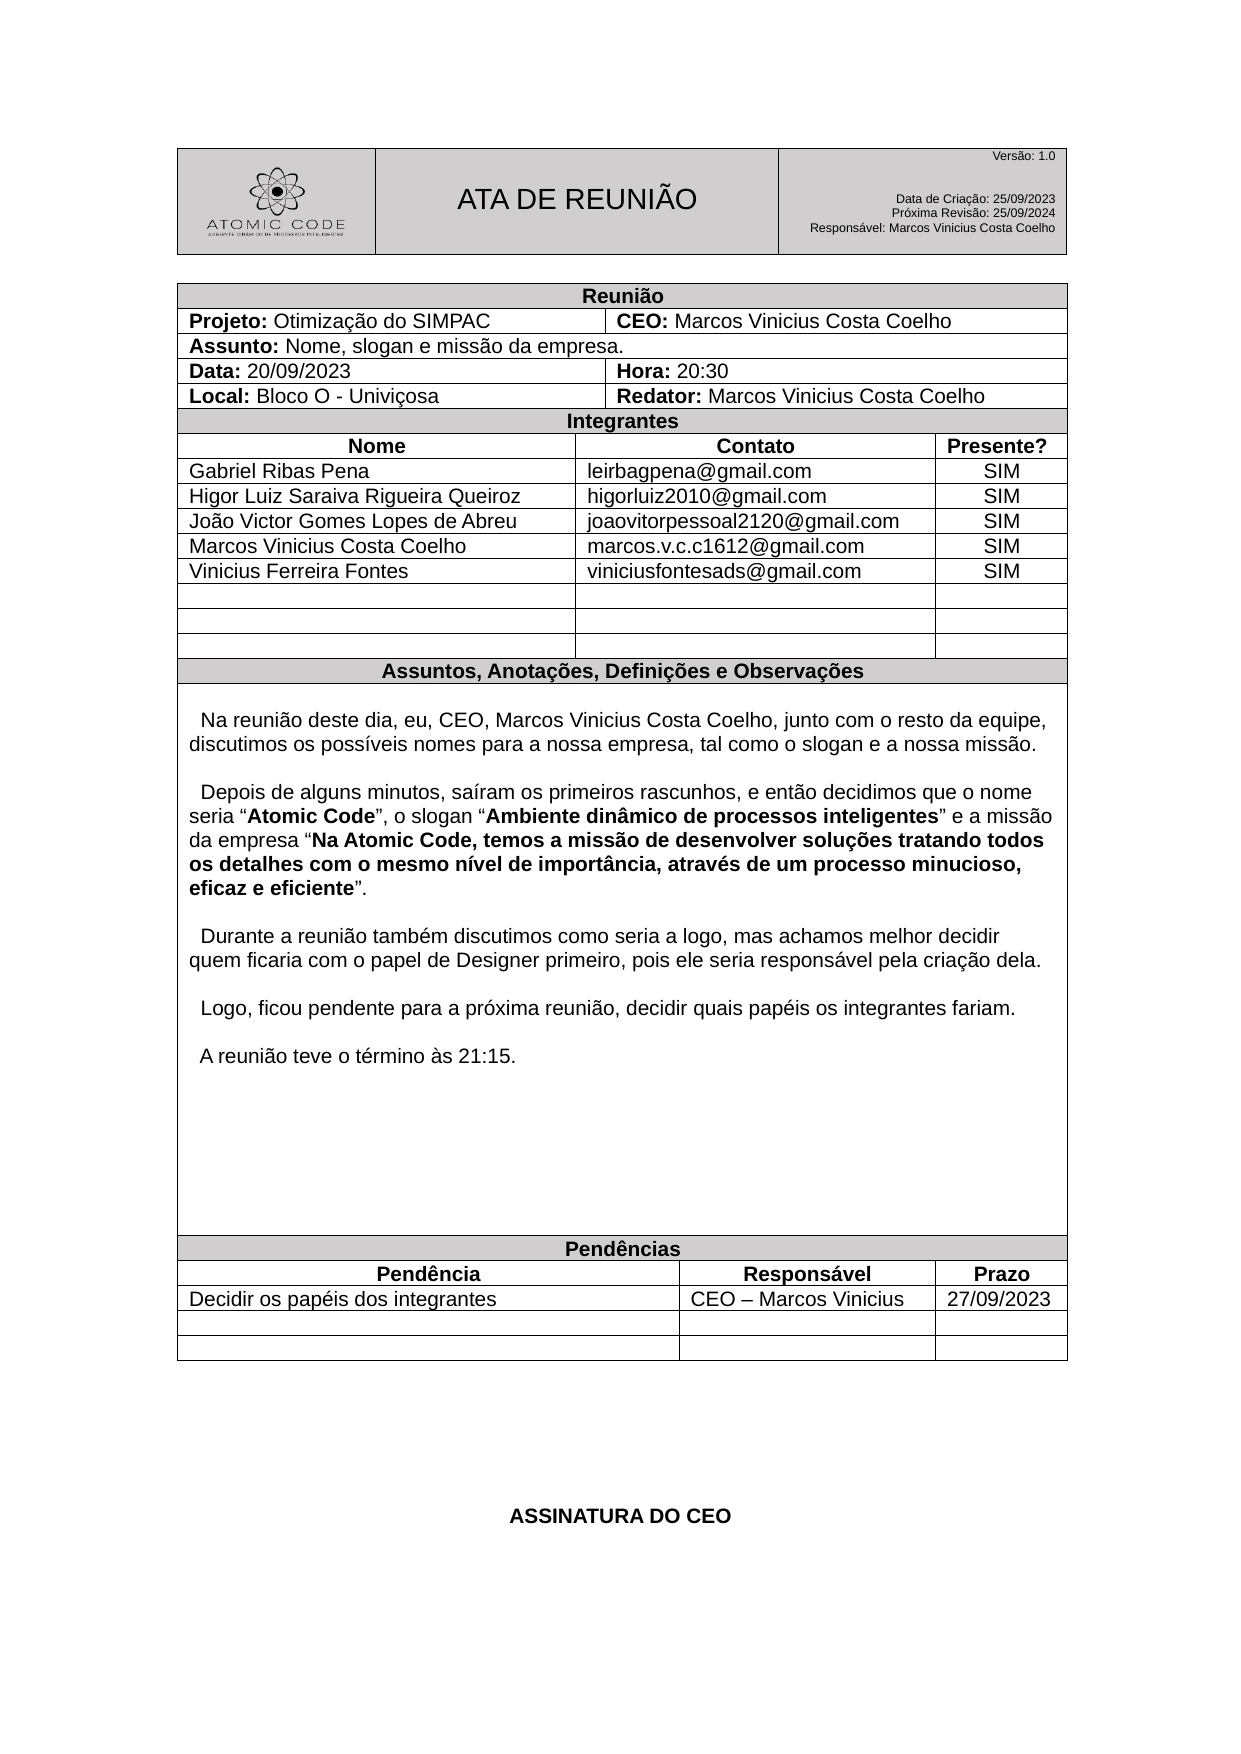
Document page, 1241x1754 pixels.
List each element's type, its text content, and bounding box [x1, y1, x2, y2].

table_cell [936, 584, 1067, 608]
table_cell [576, 609, 935, 633]
table_cell CEO – Marcos Vinicius [680, 1286, 935, 1310]
text ASSINATURA DO CEO [177, 1504, 1063, 1528]
table_cell SIM [936, 534, 1067, 558]
table_cell [178, 584, 575, 608]
table_cell João Victor Gomes Lopes de Abreu [178, 509, 575, 533]
table_cell Integrantes [178, 409, 1067, 433]
table_cell SIM [936, 484, 1067, 508]
table_cell joaovitorpessoal2120@gmail.com [576, 509, 935, 533]
table_cell Pendências [178, 1236, 1067, 1260]
table_cell [680, 1311, 935, 1335]
table_cell [178, 609, 575, 633]
table_cell Nome [178, 434, 575, 458]
table_cell Assunto: Nome, slogan e missão da empresa. [178, 334, 1067, 358]
table_header [365, 149, 375, 254]
table_cell SIM [936, 459, 1067, 483]
table_cell Presente? [936, 434, 1067, 458]
table_cell Projeto: Otimização do SIMPAC [178, 309, 605, 333]
table_cell Gabriel Ribas Pena [178, 459, 575, 483]
table_cell Contato [576, 434, 935, 458]
table_cell Na reunião deste dia, eu, CEO, Marcos Vinicius Costa Coelho, junto com o resto da equipe, discutimos os possíveis nomes para a nossa empresa, tal como o slogan e a nossa missão. Depois de alguns minutos, saíram os primeiros rascunhos, e então decidimos que o nome seria “Atomic Code”, o slogan “Ambiente dinâmico de processos inteligentes” e a missão da empresa “Na Atomic Code, temos a missão de desenvolver soluções tratando todos os detalhes com o mesmo nível de importância, através de um processo minucioso, eficaz e eficiente”. Durante a reunião também discutimos como seria a logo, mas achamos melhor decidir quem ficaria com o papel de Designer primeiro, pois ele seria responsável pela criação dela. Logo, ficou pendente para a próxima reunião, decidir quais papéis os integrantes fariam. A reunião teve o término às 21:15. [178, 684, 1067, 1235]
table_cell [576, 634, 935, 658]
table_cell Pendência [178, 1261, 679, 1285]
table_cell SIM [936, 559, 1067, 583]
table_cell [680, 1336, 935, 1360]
table_cell Prazo [936, 1261, 1067, 1285]
table_cell CEO: Marcos Vinicius Costa Coelho [606, 309, 1067, 333]
table_cell Hora: 20:30 [606, 359, 1067, 383]
table_cell Higor Luiz Saraiva Rigueira Queiroz [178, 484, 575, 508]
table_cell [178, 1311, 679, 1335]
table_cell Vinicius Ferreira Fontes [178, 559, 575, 583]
table_cell marcos.v.c.c1612@gmail.com [576, 534, 935, 558]
table_cell Redator: Marcos Vinicius Costa Coelho [606, 384, 1067, 408]
table_cell 27/09/2023 [936, 1286, 1067, 1310]
table_cell Responsável [680, 1261, 935, 1285]
table_cell Data: 20/09/2023 [178, 359, 605, 383]
table_cell higorluiz2010@gmail.com [576, 484, 935, 508]
table_cell [178, 1336, 679, 1360]
table_cell [936, 1311, 1067, 1335]
table_header Versão: 1.0 Data de Criação: 25/09/2023 Próxima Revisão: 25/09/2024 Responsável: Marcos Vinicius Costa Coelho [779, 149, 1066, 254]
table_cell viniciusfontesads@gmail.com [576, 559, 935, 583]
table_header Reunião [178, 284, 1067, 308]
picture [189, 148, 365, 254]
table_cell Marcos Vinicius Costa Coelho [178, 534, 575, 558]
table_cell Local: Bloco O - Univiçosa [178, 384, 605, 408]
table_cell [576, 584, 935, 608]
table_cell [936, 609, 1067, 633]
table_cell [936, 634, 1067, 658]
table_cell SIM [936, 509, 1067, 533]
table_header [178, 149, 189, 254]
table_cell Decidir os papéis dos integrantes [178, 1286, 679, 1310]
table_cell [178, 634, 575, 658]
table_cell leirbagpena@gmail.com [576, 459, 935, 483]
table_cell [936, 1336, 1067, 1360]
table_header ATA DE REUNIÃO [376, 149, 778, 254]
table_cell Assuntos, Anotações, Definições e Observações [178, 659, 1067, 683]
